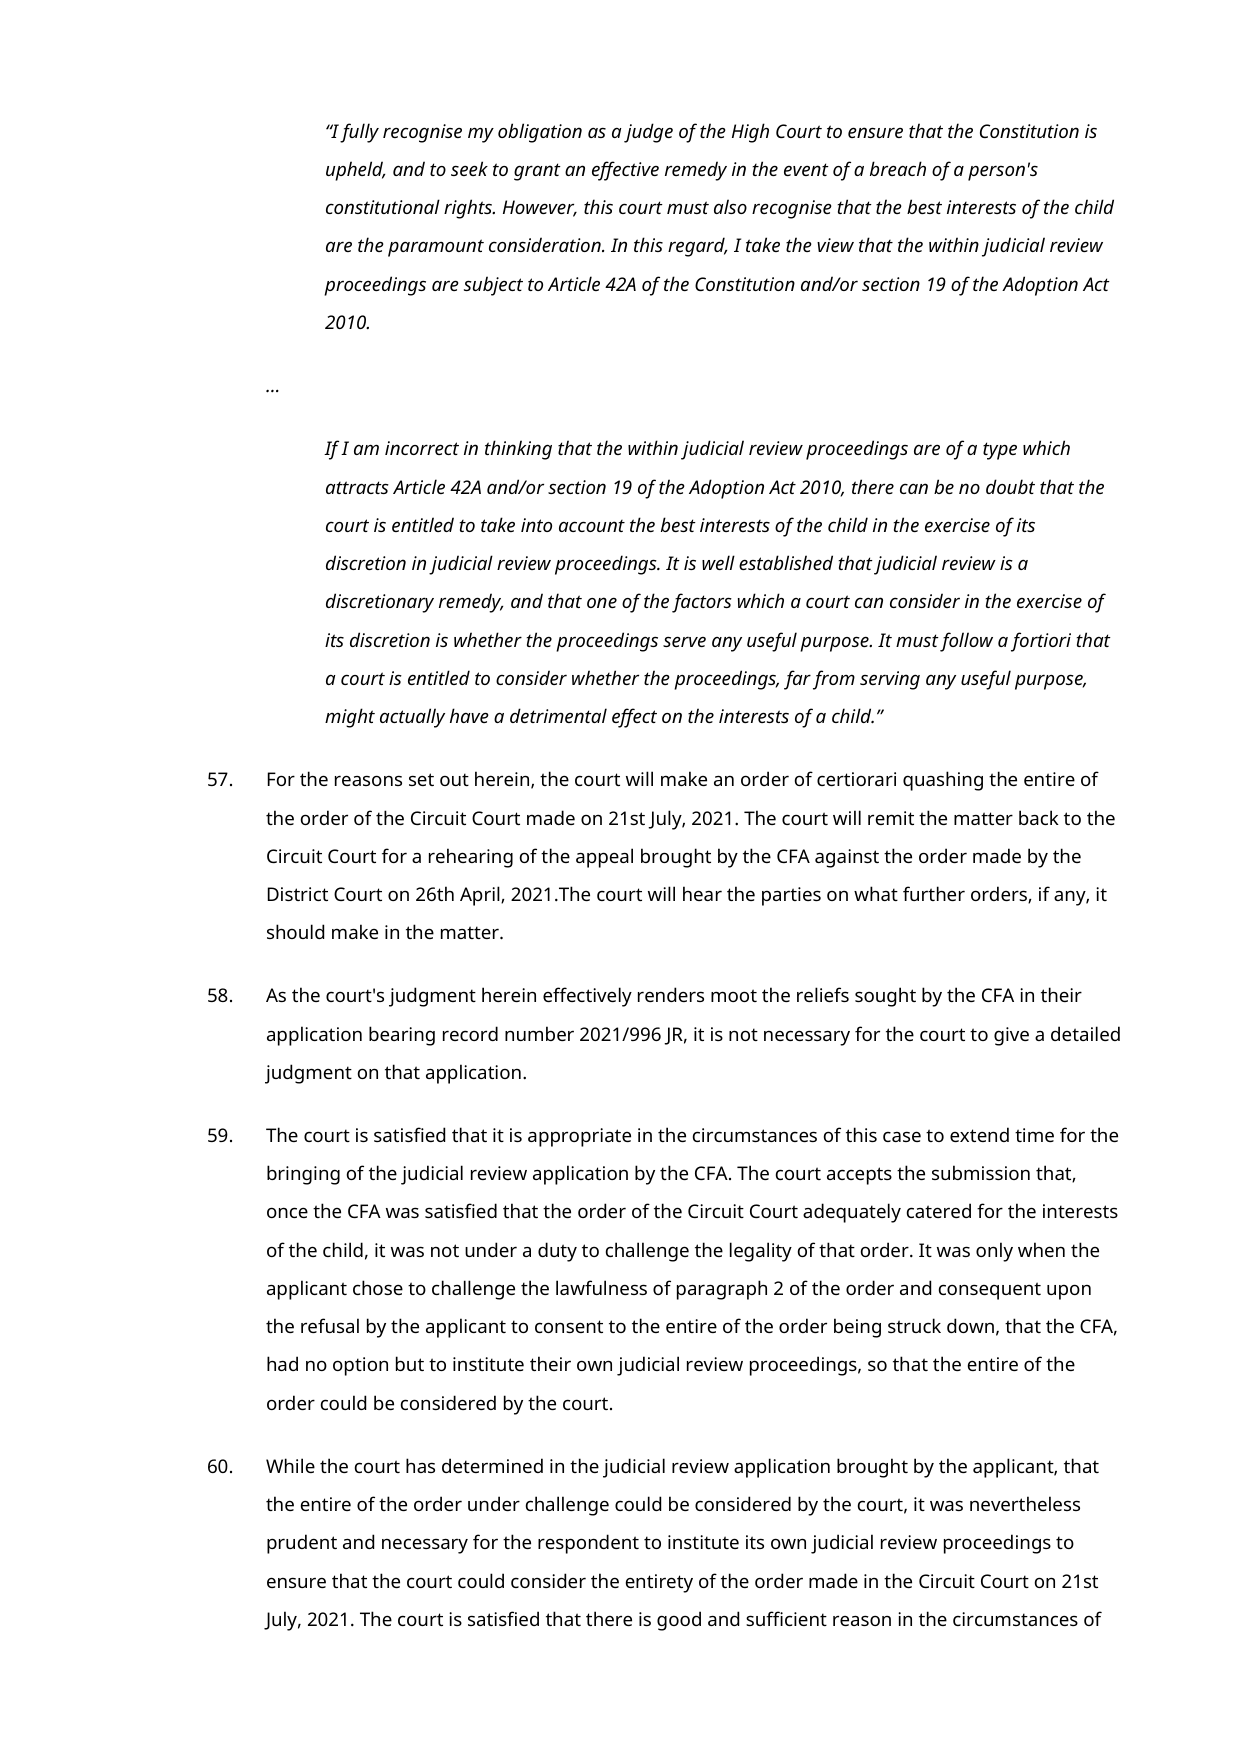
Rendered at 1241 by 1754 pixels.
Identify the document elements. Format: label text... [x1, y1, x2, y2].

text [207, 1453, 1122, 1632]
text 59. The court is satisfied that it is appropriate in the circumstances of this case to extend time for the bringing of the judicial review application by the CFA. The court accepts the submission that, once the CFA was satisfied that the order of the Circuit Court adequately catered for the interests of the child, it was not under a duty to challenge the legality of that order. It was only when the applicant chose to challenge the lawfulness of paragraph 2 of the order and consequent upon the refusal by the applicant to consent to the entire of the order being struck down, that the CFA, had no option but to institute their own judicial review proceedings, so that the entire of the order could be considered by the court. [207, 1122, 1122, 1416]
text 57. For the reasons set out herein, the court will make an order of certiorari quashing the entire of the order of the Circuit Court made on 21st July, 2021. The court will remit the matter back to the Circuit Court for a rehearing of the appeal brought by the CFA against the order made by the District Court on 26th April, 2021.The court will hear the parties on what further orders, if any, it should make in the matter. [207, 767, 1122, 945]
text If I am incorrect in thinking that the within judicial review proceedings are of a type which attracts Article 42A and/or section 19 of the Adoption Act 2010, there can be no doubt that the court is entitled to take into account the best interests of the child in the exercise of its discretion in judicial review proceedings. It is well established that judicial review is a discretionary remedy, and that one of the factors which a court can consider in the exercise of its discretion is whether the proceedings serve any useful purpose. It must follow a fortiori that a court is entitled to consider whether the proceedings, far from serving any useful purpose, might actually have a detrimental effect on the interests of a child.” [266, 436, 1122, 729]
text … [266, 372, 1122, 398]
text “I fully recognise my obligation as a judge of the High Court to ensure that the Constitution is upheld, and to seek to grant an effective remedy in the event of a breach of a person's constitutional rights. However, this court must also recognise that the best interests of the child are the paramount consideration. In this regard, I take the view that the within judicial review proceedings are subject to Article 42A of the Constitution and/or section 19 of the Adoption Act 2010. [266, 118, 1122, 335]
text 58. As the court's judgment herein effectively renders moot the reliefs sought by the CFA in their application bearing record number 2021/996 JR, it is not necessary for the court to give a detailed judgment on that application. [207, 983, 1122, 1085]
